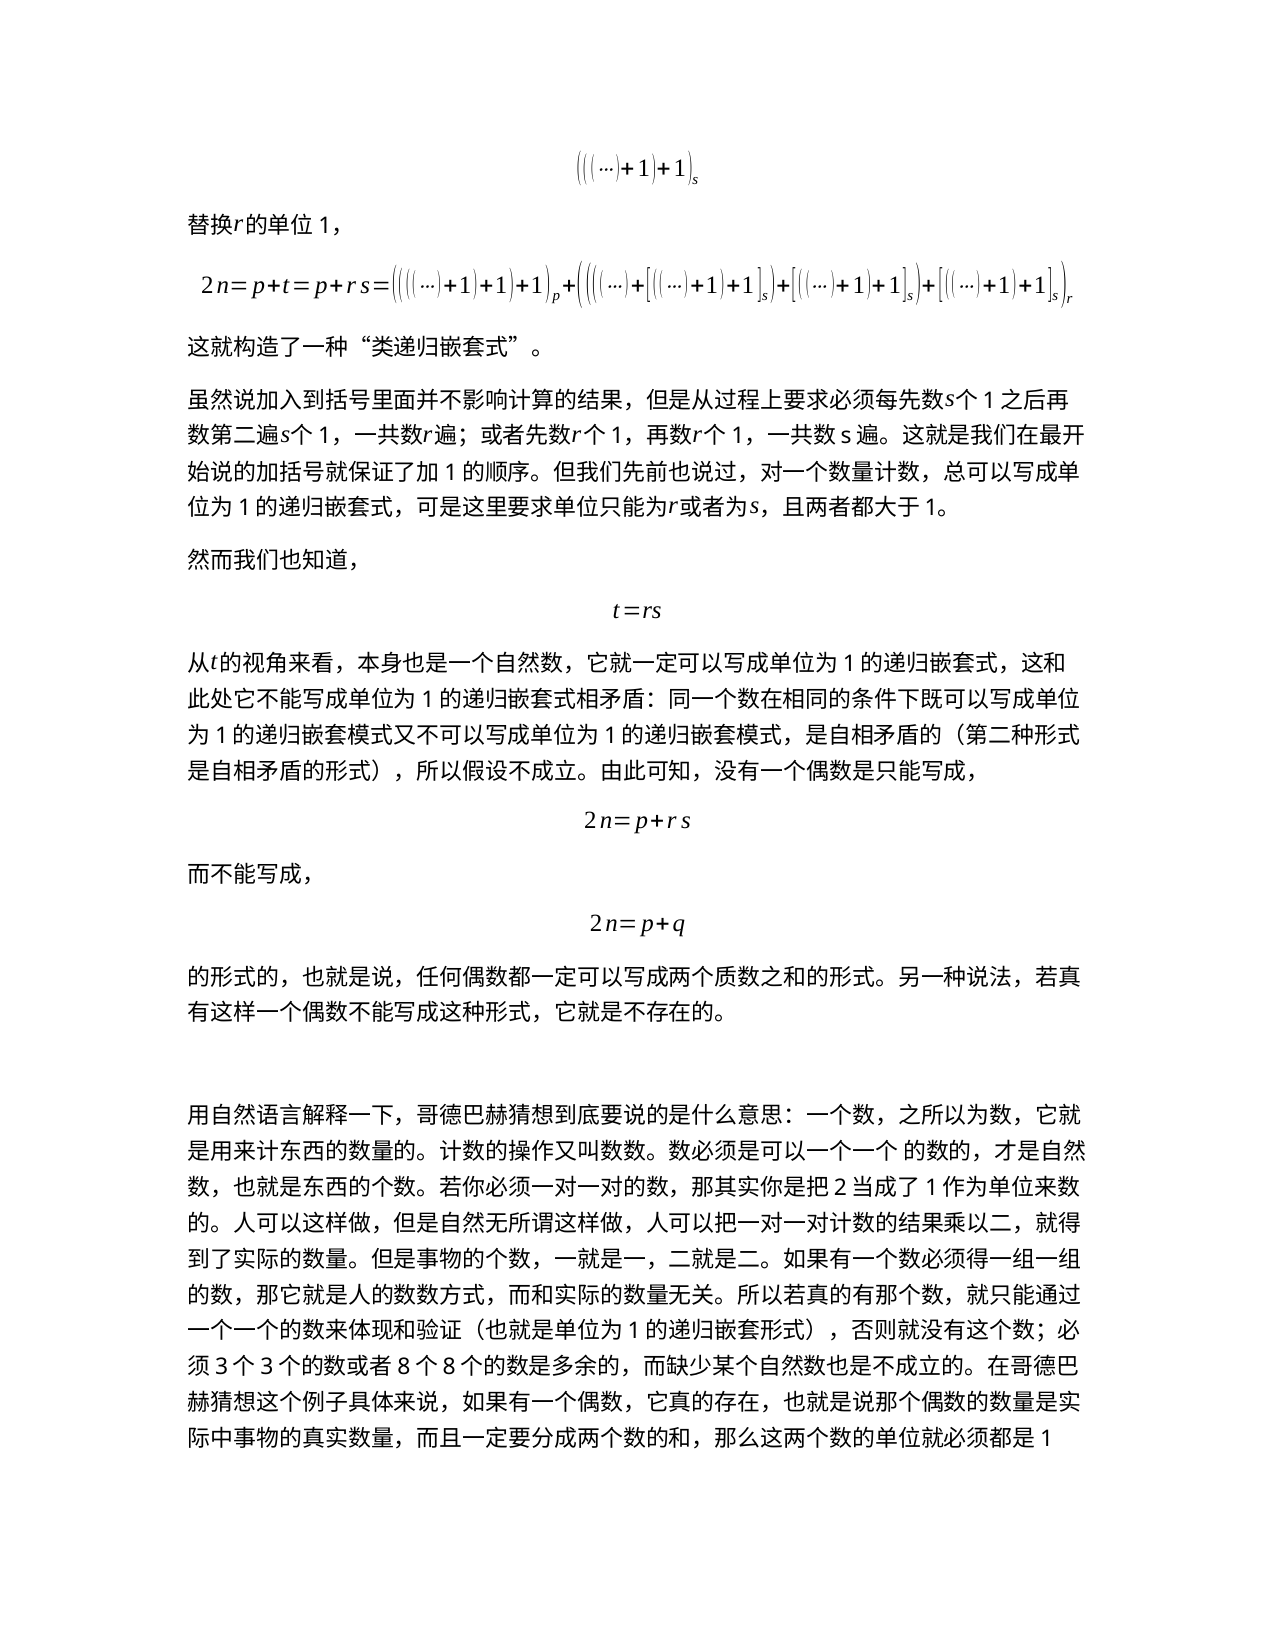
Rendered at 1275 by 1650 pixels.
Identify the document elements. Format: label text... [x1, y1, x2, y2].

text 而不能写成， [187, 856, 1087, 889]
text 虽然说加入到括号里面并不影响计算的结果，但是从过程上要求必须每先数个1之后再数第二遍个1，一共数遍；或者先数个1，再数个1，一共数s遍。这就是我们在最开始说的加括号就保证了加1的顺序。但我们先前也说过，对一个数量计数，总可以写成单位为1的递归嵌套式，可是这里要求单位只能为或者为，且两者都大于1。 [187, 381, 1087, 523]
text 从的视角来看，本身也是一个自然数，它就一定可以写成单位为1的递归嵌套式，这和此处它不能写成单位为1的递归嵌套式相矛盾：同一个数在相同的条件下既可以写成单位为1的递归嵌套模式又不可以写成单位为1的递归嵌套模式，是自相矛盾的（第二种形式是自相矛盾的形式），所以假设不成立。由此可知，没有一个偶数是只能写成， [187, 645, 1087, 786]
text 的形式的，也就是说，任何偶数都一定可以写成两个质数之和的形式。另一种说法，若真有这样一个偶数不能写成这种形式，它就是不存在的。 [187, 958, 1087, 1027]
text 替换的单位1， [187, 207, 1087, 240]
text 这就构造了一种“类递归嵌套式”。 [187, 329, 1087, 362]
text 然而我们也知道， [187, 542, 1087, 575]
